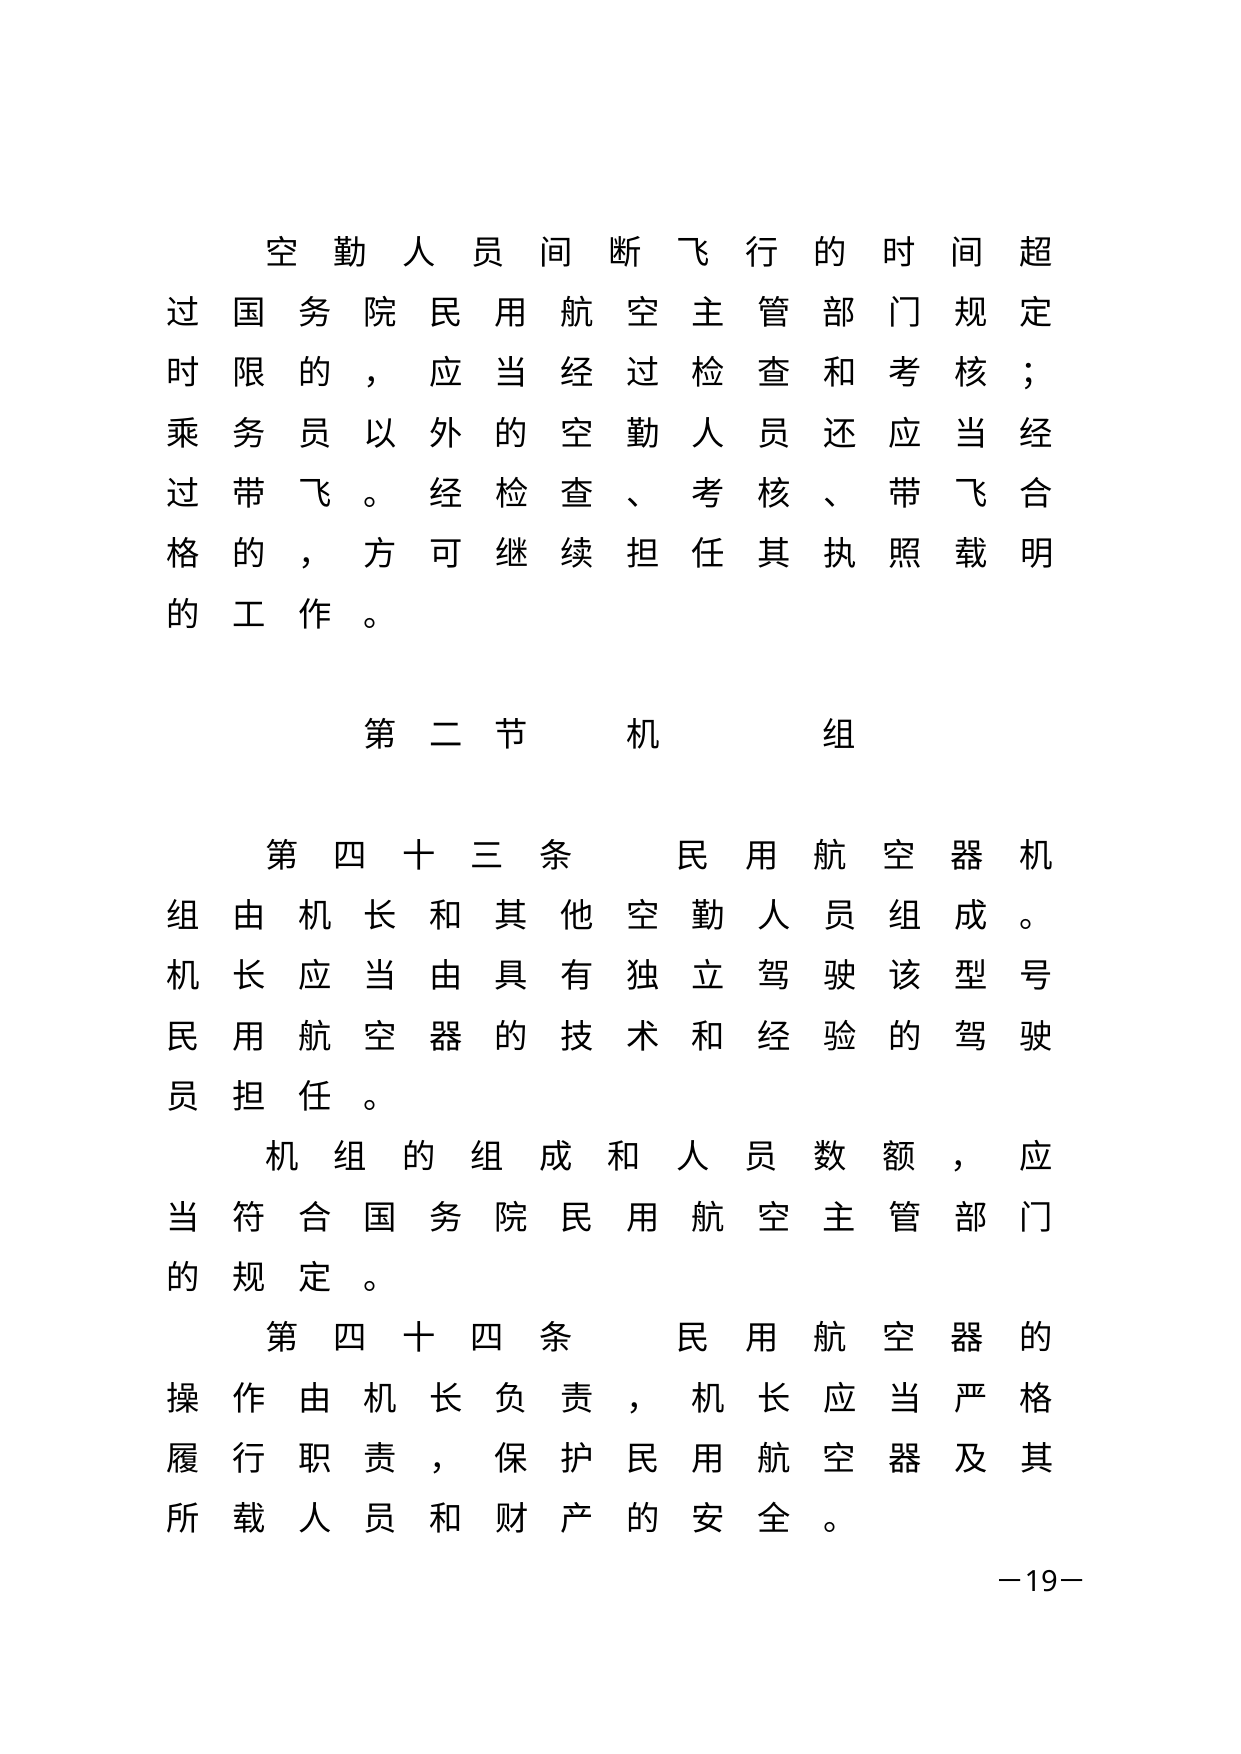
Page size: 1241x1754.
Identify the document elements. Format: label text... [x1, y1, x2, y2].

text 第四十三条 民用航空器机组由机长和其他空勤人员组成。机长应当由具有独立驾驶该型号民用航空器的技术和经验的驾驶员担任。 [167, 823, 1085, 1124]
text 空勤人员间断飞行的时间超过国务院民用航空主管部门规定时限的，应当经过检查和考核；乘务员以外的空勤人员还应当经过带飞。经检查、考核、带飞合格的，方可继续担任其执照载明的工作。 [167, 219, 1085, 642]
text 第四十四条 民用航空器的操作由机长负责，机长应当严格履行职责，保护民用航空器及其所载人员和财产的安全。 [167, 1305, 1085, 1546]
text 机组的组成和人员数额，应当符合国务院民用航空主管部门的规定。 [167, 1124, 1085, 1305]
text 第二节 机 组 [167, 702, 1085, 762]
